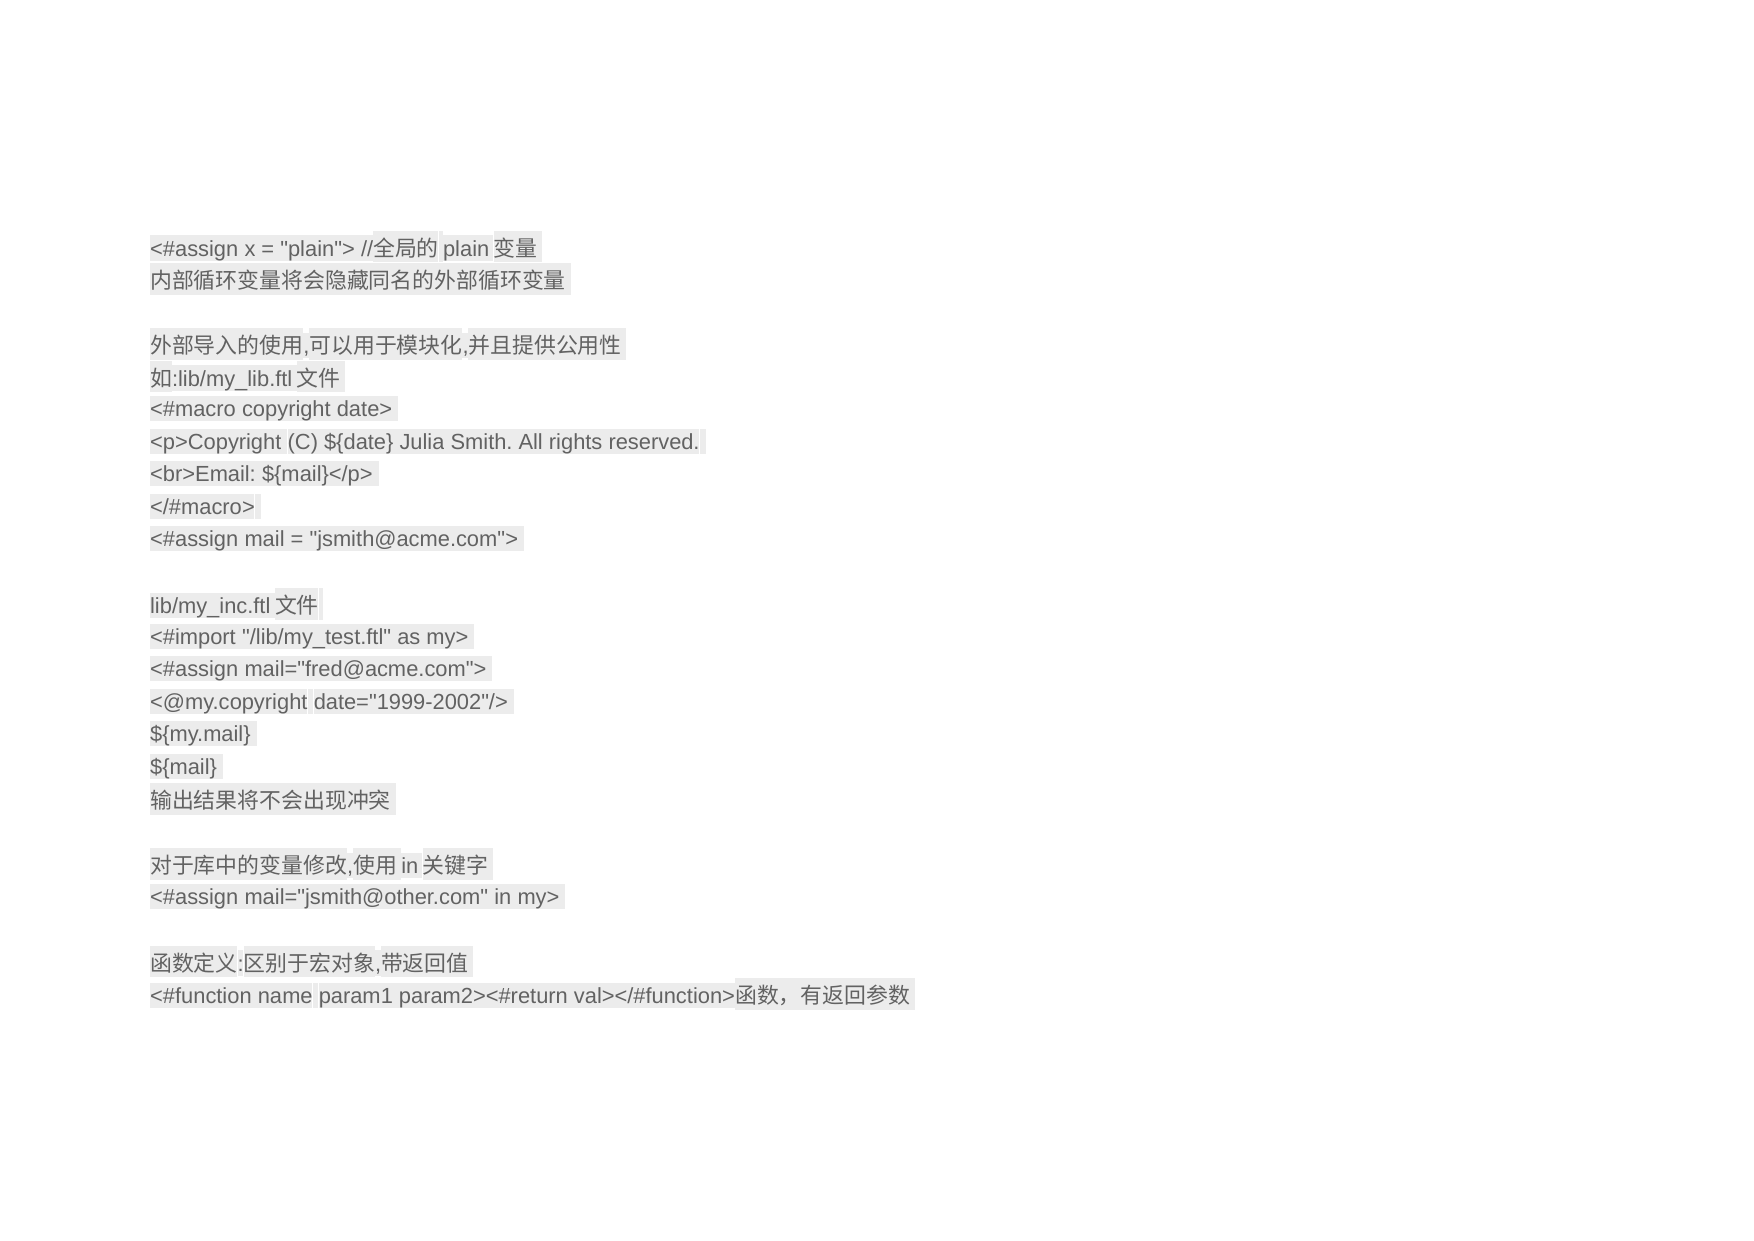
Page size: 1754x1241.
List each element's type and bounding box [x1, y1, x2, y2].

text [150, 198, 1604, 1010]
